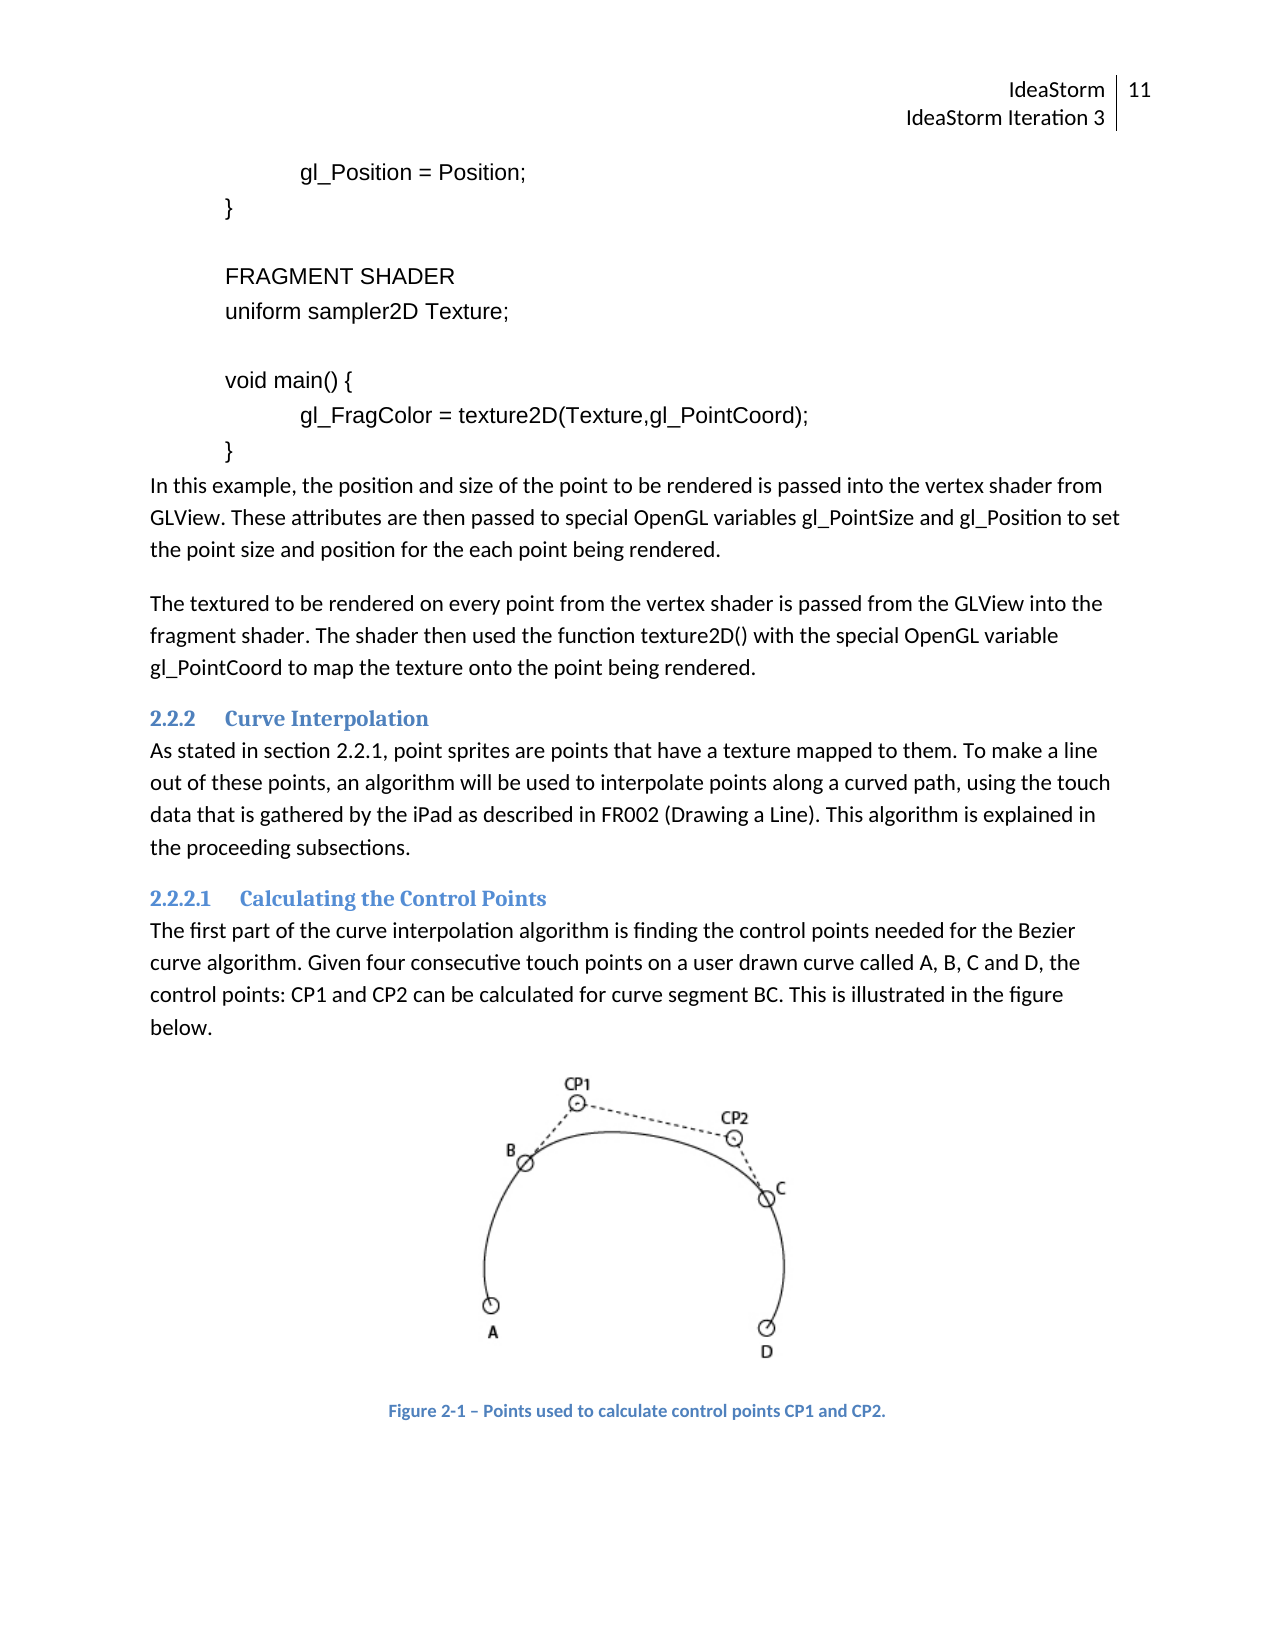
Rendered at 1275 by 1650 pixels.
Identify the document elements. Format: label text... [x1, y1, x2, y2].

picture [456, 1065, 819, 1375]
text The textured to be rendered on every point from the vertex shader is passed from the GLView into the fragment shader. The shader then used the function texture2D() with the special OpenGL variable gl_PointCoord to map the texture onto the point being rendered. [150, 589, 1125, 681]
subtitle Curve Interpolation [150, 706, 1125, 732]
text The first part of the curve interpolation algorithm is finding the control points needed for the Bezier curve algorithm. Given four consecutive touch points on a user drawn curve called A, B, C and D, the control points: CP1 and CP2 can be calculated for curve segment BC. This is illustrated in the figure below. [150, 916, 1125, 1041]
text } [225, 437, 1125, 463]
text In this example, the position and size of the point to be rendered is passed into the vertex shader from GLView. These attributes are then passed to special OpenGL variables gl_PointSize and gl_Position to set the point size and position for the each point being rendered. [150, 471, 1125, 564]
text uniform sampler2D Texture; [225, 298, 1125, 324]
text As stated in section 2.2.1, point sprites are points that have a texture mapped to them. To make a line out of these points, an algorithm will be used to interpolate points along a curved path, using the touch data that is gathered by the iPad as described in FR002 (Drawing a Line). This algorithm is explained in the proceeding subsections. [150, 736, 1125, 861]
subtitle Calculating the Control Points [150, 886, 1125, 912]
text gl_Position = Position; [225, 159, 1125, 185]
text void main() { [225, 367, 1125, 393]
text FRAGMENT SHADER [225, 263, 1125, 289]
text gl_FragColor = texture2D(Texture,gl_PointCoord); [225, 402, 1125, 428]
text Figure 2-1 – Points used to calculate control points CP1 and CP2. [150, 1399, 1125, 1422]
text } [225, 194, 1125, 220]
